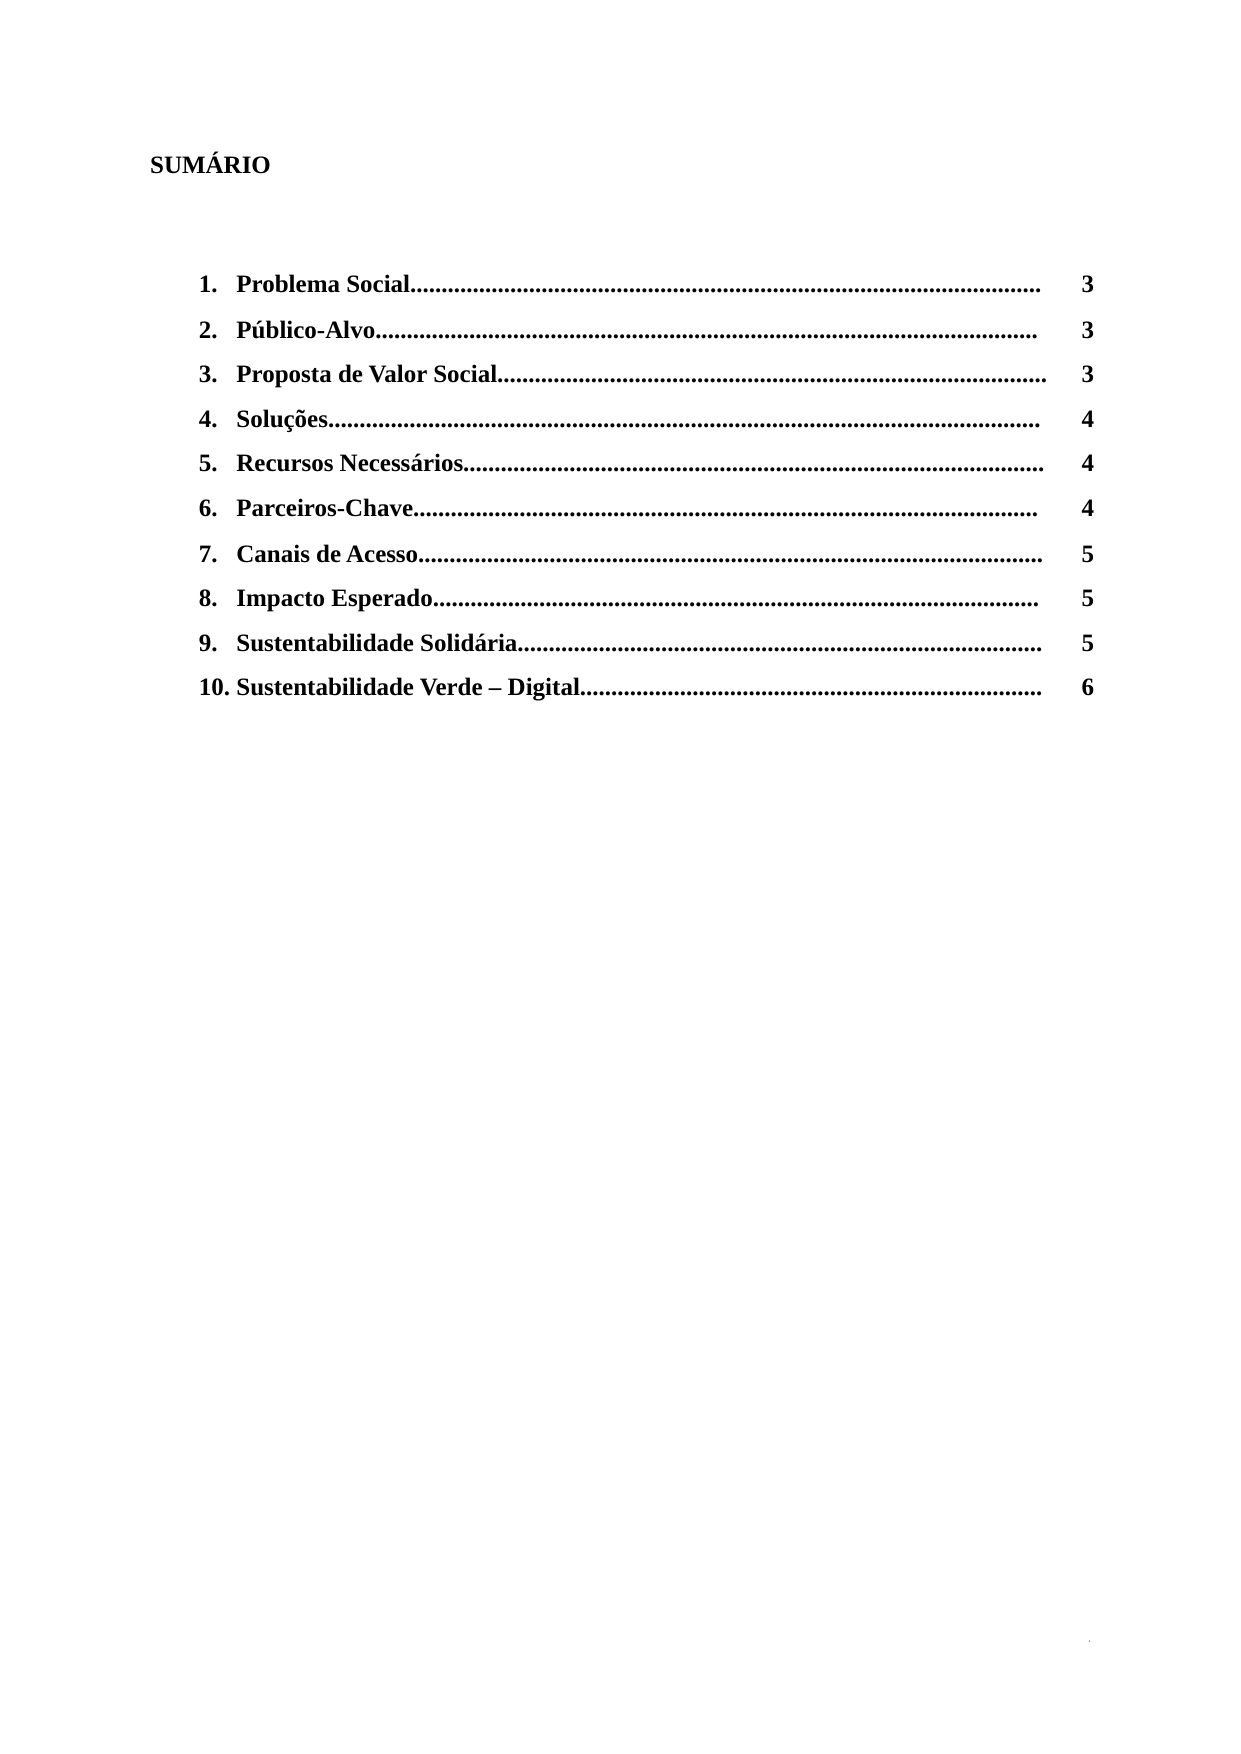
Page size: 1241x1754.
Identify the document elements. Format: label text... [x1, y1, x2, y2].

table_cell Impacto Esperado................................................................................................. [150, 583, 1069, 628]
table_cell Soluções.................................................................................................................. [150, 404, 1069, 448]
table_cell 5 [1070, 628, 1105, 672]
table_cell 4 [1070, 448, 1105, 493]
table_cell 3 [1070, 359, 1105, 404]
table_header Problema Social..................................................................................................... [150, 270, 1069, 315]
text SUMÁRIO [150, 150, 1090, 179]
table_cell 4 [1070, 404, 1105, 448]
table_cell 3 [1070, 315, 1105, 359]
table_cell 6 [1070, 672, 1105, 717]
table_cell Parceiros-Chave.................................................................................................... [150, 494, 1069, 539]
table_cell 4 [1070, 494, 1105, 539]
table_cell Sustentabilidade Solidária.................................................................................... [150, 628, 1069, 672]
table_cell Sustentabilidade Verde – Digital.......................................................................... [150, 672, 1069, 717]
table_cell 5 [1070, 583, 1105, 628]
table_header 3 [1070, 270, 1105, 315]
table_cell Público-Alvo.......................................................................................................... [150, 315, 1069, 359]
table_cell Proposta de Valor Social........................................................................................ [150, 359, 1069, 404]
table_cell Canais de Acesso.................................................................................................... [150, 539, 1069, 583]
table_cell Recursos Necessários............................................................................................. [150, 448, 1069, 493]
table_cell 5 [1070, 539, 1105, 583]
